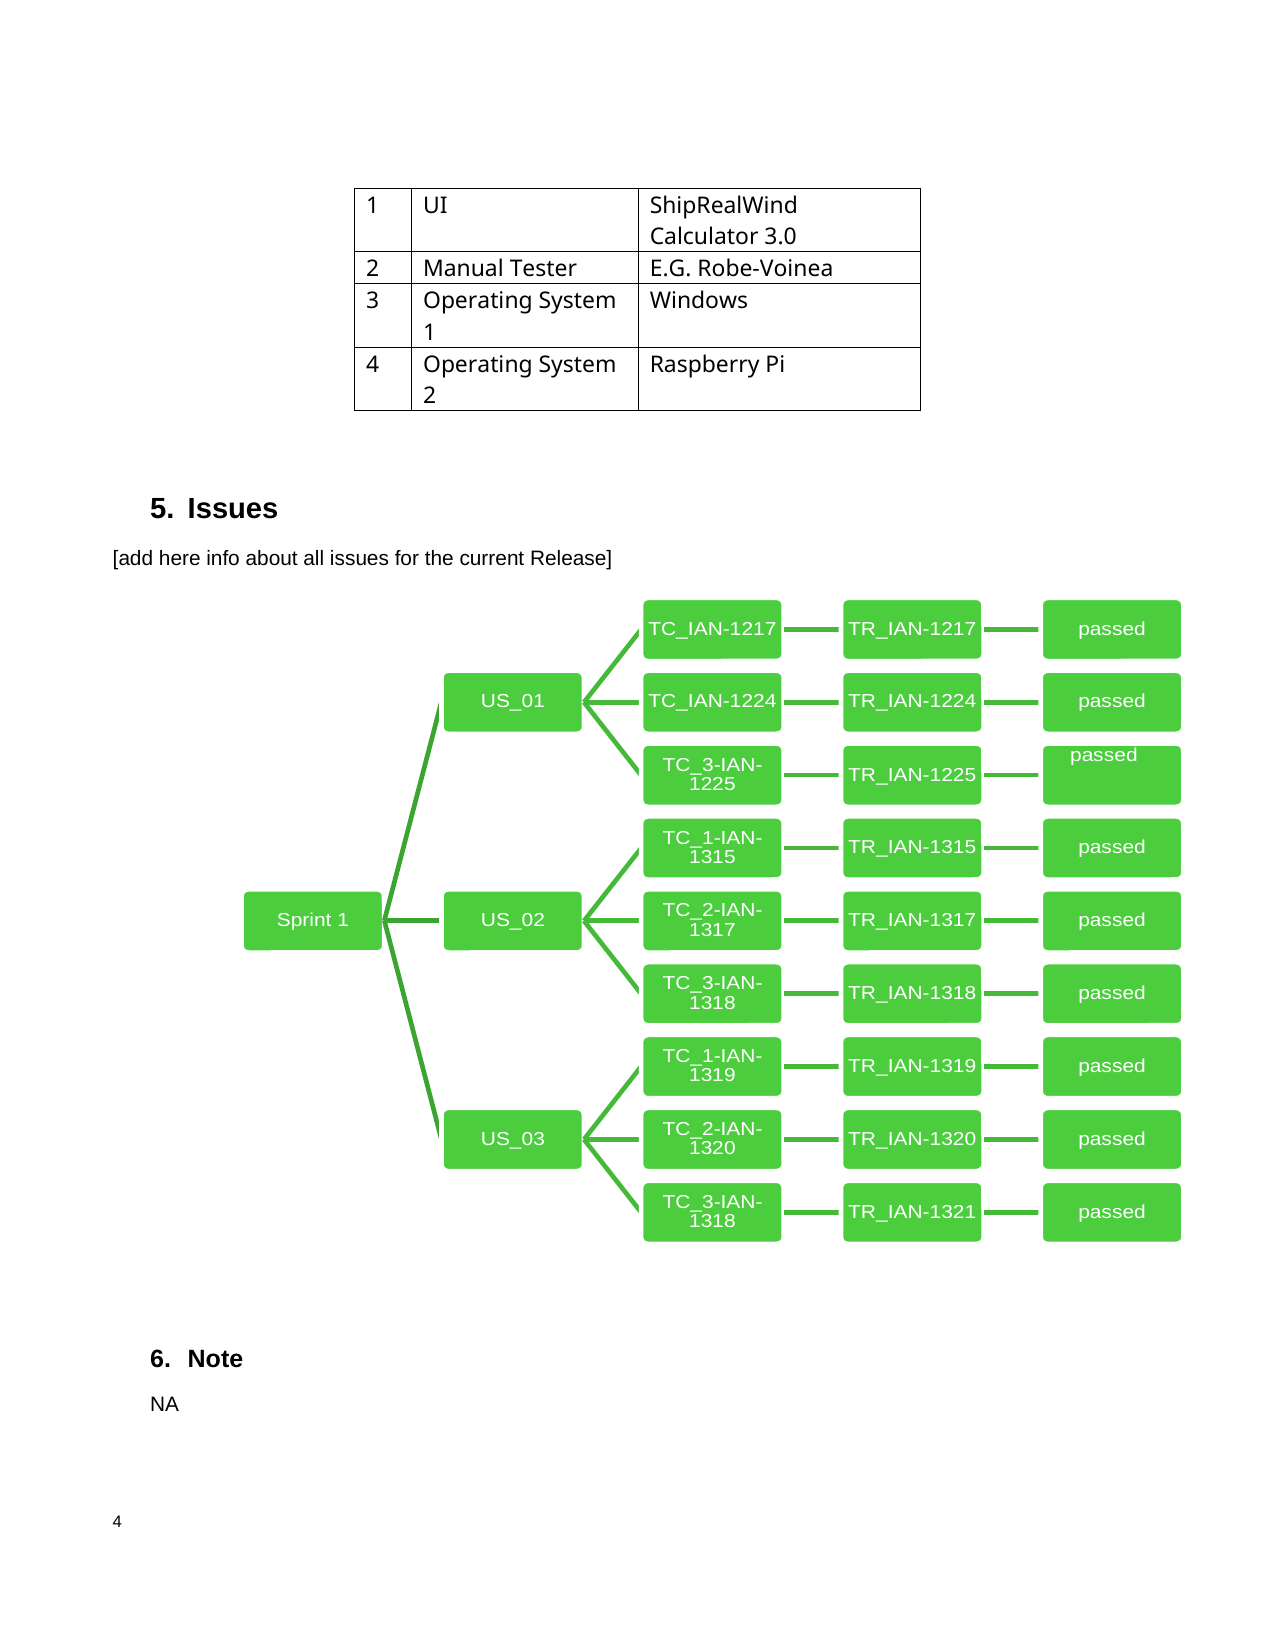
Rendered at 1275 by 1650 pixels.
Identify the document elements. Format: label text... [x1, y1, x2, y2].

subtitle Issues [150, 491, 1162, 525]
subtitle Note [150, 1344, 1162, 1373]
text NA [112, 1392, 1162, 1416]
table_cell 1 [355, 189, 411, 251]
table_cell Operating System 2 [412, 348, 638, 410]
table_cell 2 [355, 252, 411, 283]
table_cell E.G. Robe-Voinea [639, 252, 920, 283]
table_cell Raspberry Pi [639, 348, 920, 410]
text [add here info about all issues for the current Release] [112, 546, 1162, 570]
table_cell Manual Tester [412, 252, 638, 283]
table_cell ShipRealWind Calculator 3.0 [639, 189, 920, 251]
table_cell 4 [355, 348, 411, 410]
table_cell UI [412, 189, 638, 251]
table_cell 3 [355, 284, 411, 347]
table_cell Windows [639, 284, 920, 347]
table_cell Operating System 1 [412, 284, 638, 347]
